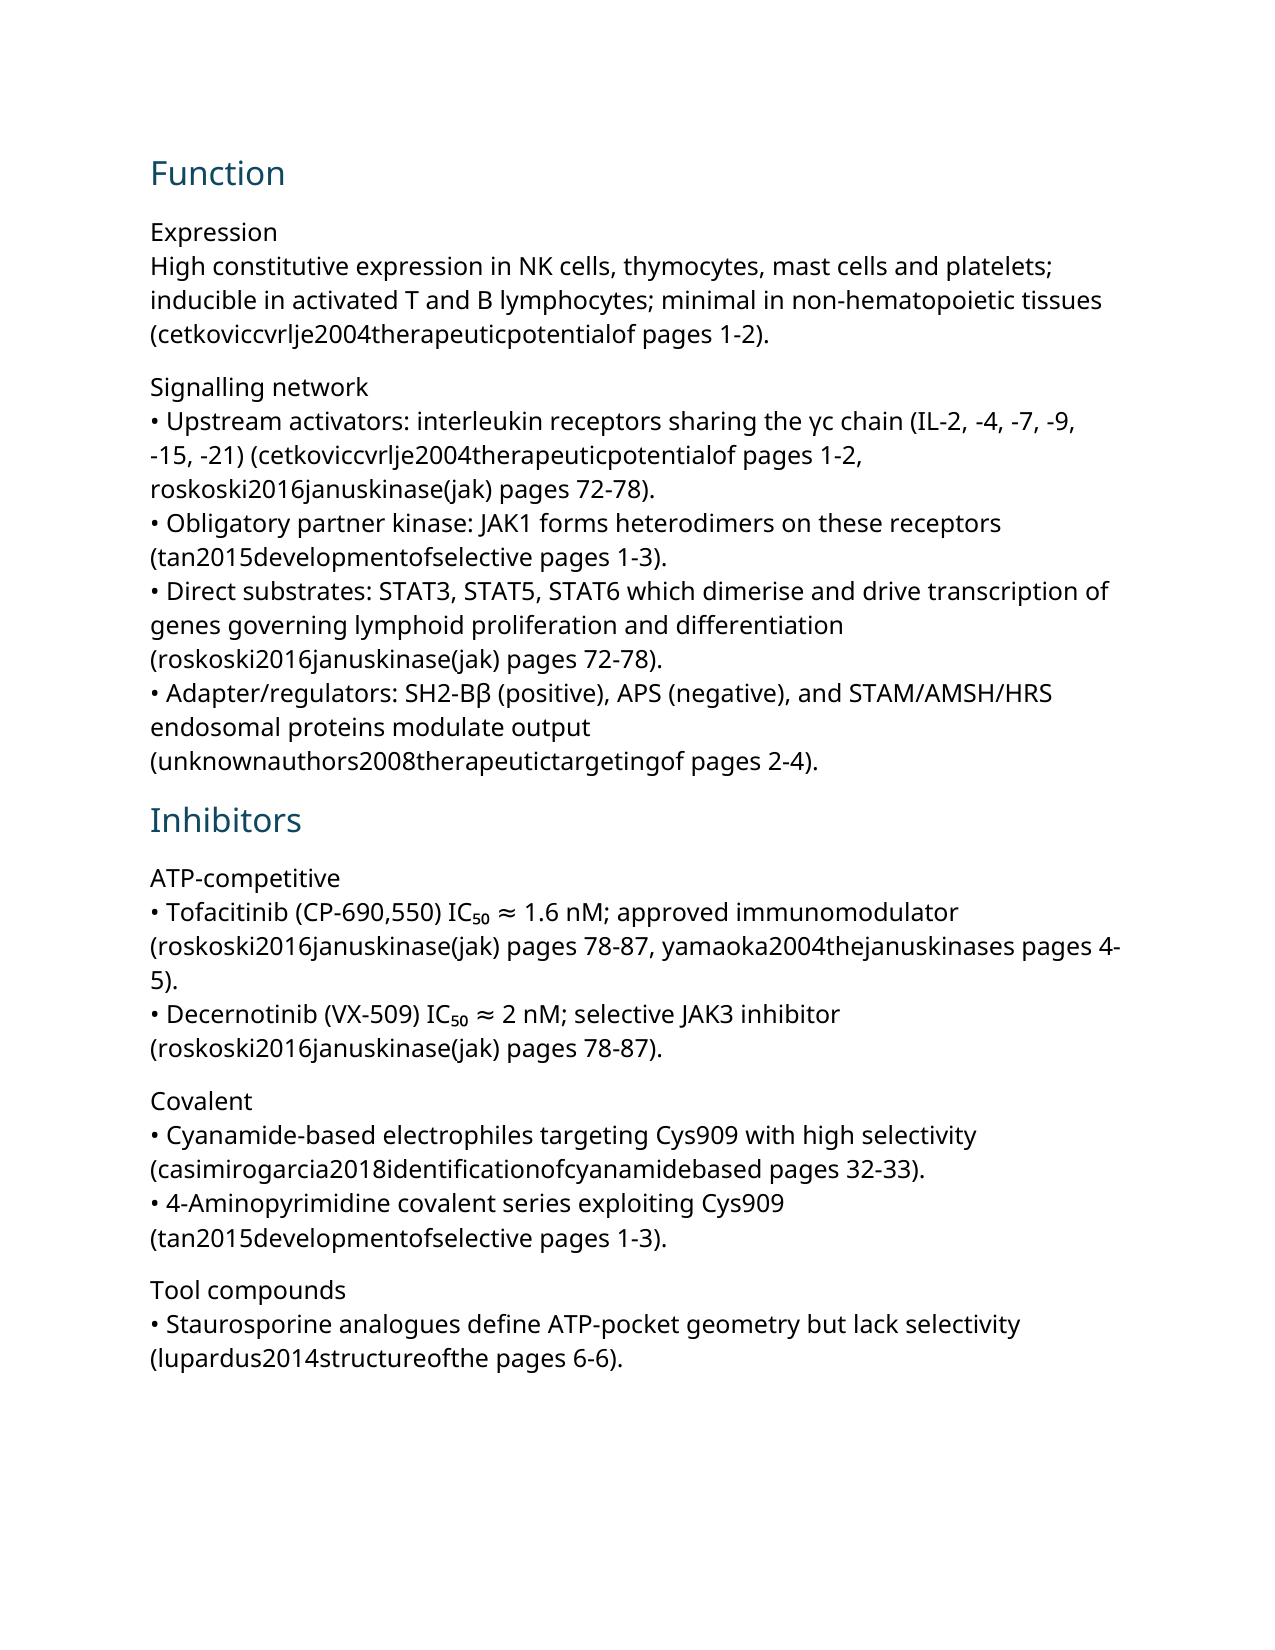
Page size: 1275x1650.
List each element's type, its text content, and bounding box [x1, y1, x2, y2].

text ATP-competitive • Tofacitinib (CP-690,550) IC₅₀ ≈ 1.6 nM; approved immunomodulator (roskoski2016januskinase(jak) pages 78-87, yamaoka2004thejanuskinases pages 4-5). • Decernotinib (VX-509) IC₅₀ ≈ 2 nM; selective JAK3 inhibitor (roskoski2016januskinase(jak) pages 78-87). [150, 861, 1125, 1065]
text Signalling network • Upstream activators: interleukin receptors sharing the γc chain (IL-2, ‑4, ‑7, ‑9, ‑15, ‑21) (cetkoviccvrlje2004therapeuticpotentialof pages 1-2, roskoski2016januskinase(jak) pages 72-78). • Obligatory partner kinase: JAK1 forms heterodimers on these receptors (tan2015developmentofselective pages 1-3). • Direct substrates: STAT3, STAT5, STAT6 which dimerise and drive transcription of genes governing lymphoid proliferation and differentiation (roskoski2016januskinase(jak) pages 72-78). • Adapter/regulators: SH2-Bβ (positive), APS (negative), and STAM/AMSH/HRS endosomal proteins modulate output (unknownauthors2008therapeutictargetingof pages 2-4). [150, 369, 1125, 778]
subtitle Function [150, 150, 1125, 195]
text Covalent • Cyanamide-based electrophiles targeting Cys909 with high selectivity (casimirogarcia2018identificationofcyanamidebased pages 32-33). • 4-Aminopyrimidine covalent series exploiting Cys909 (tan2015developmentofselective pages 1-3). [150, 1084, 1125, 1254]
text Expression High constitutive expression in NK cells, thymocytes, mast cells and platelets; inducible in activated T and B lymphocytes; minimal in non-hematopoietic tissues (cetkoviccvrlje2004therapeuticpotentialof pages 1-2). [150, 214, 1125, 350]
subtitle Inhibitors [150, 797, 1125, 842]
text Tool compounds • Staurosporine analogues define ATP-pocket geometry but lack selectivity (lupardus2014structureofthe pages 6-6). [150, 1273, 1125, 1375]
